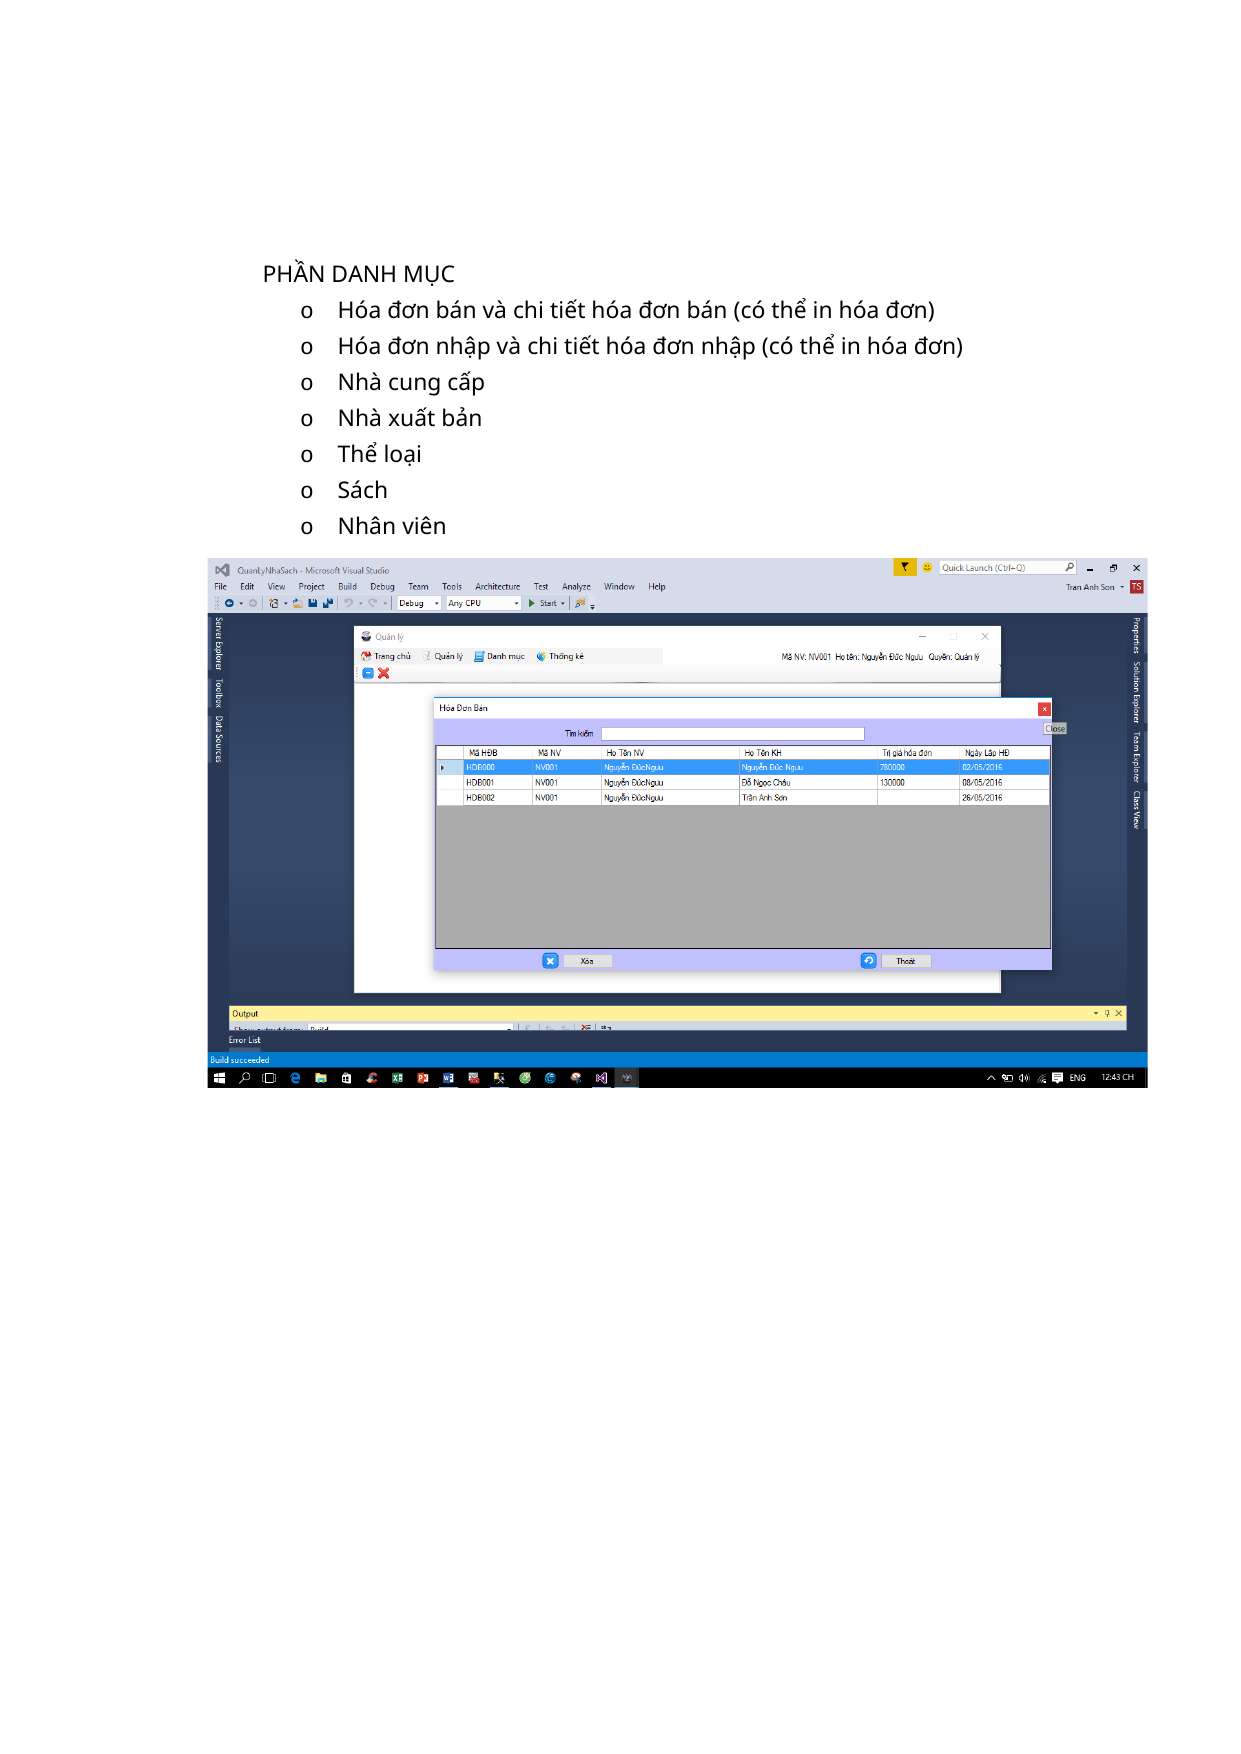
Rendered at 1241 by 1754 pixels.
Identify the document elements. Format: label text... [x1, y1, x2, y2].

list Hóa đơn nhập và chi tiết hóa đơn nhập (có thể in hóa đơn) [300, 330, 1090, 361]
list PHẦN DANH MỤC [262, 258, 1090, 289]
list Sách [300, 474, 1090, 505]
list Nhân viên [300, 510, 1090, 541]
list Hóa đơn bán và chi tiết hóa đơn bán (có thể in hóa đơn) [300, 294, 1090, 325]
list Nhà cung cấp [300, 366, 1090, 397]
picture [207, 558, 1148, 1088]
list Nhà xuất bản [300, 402, 1090, 433]
list Thể loại [300, 438, 1090, 469]
